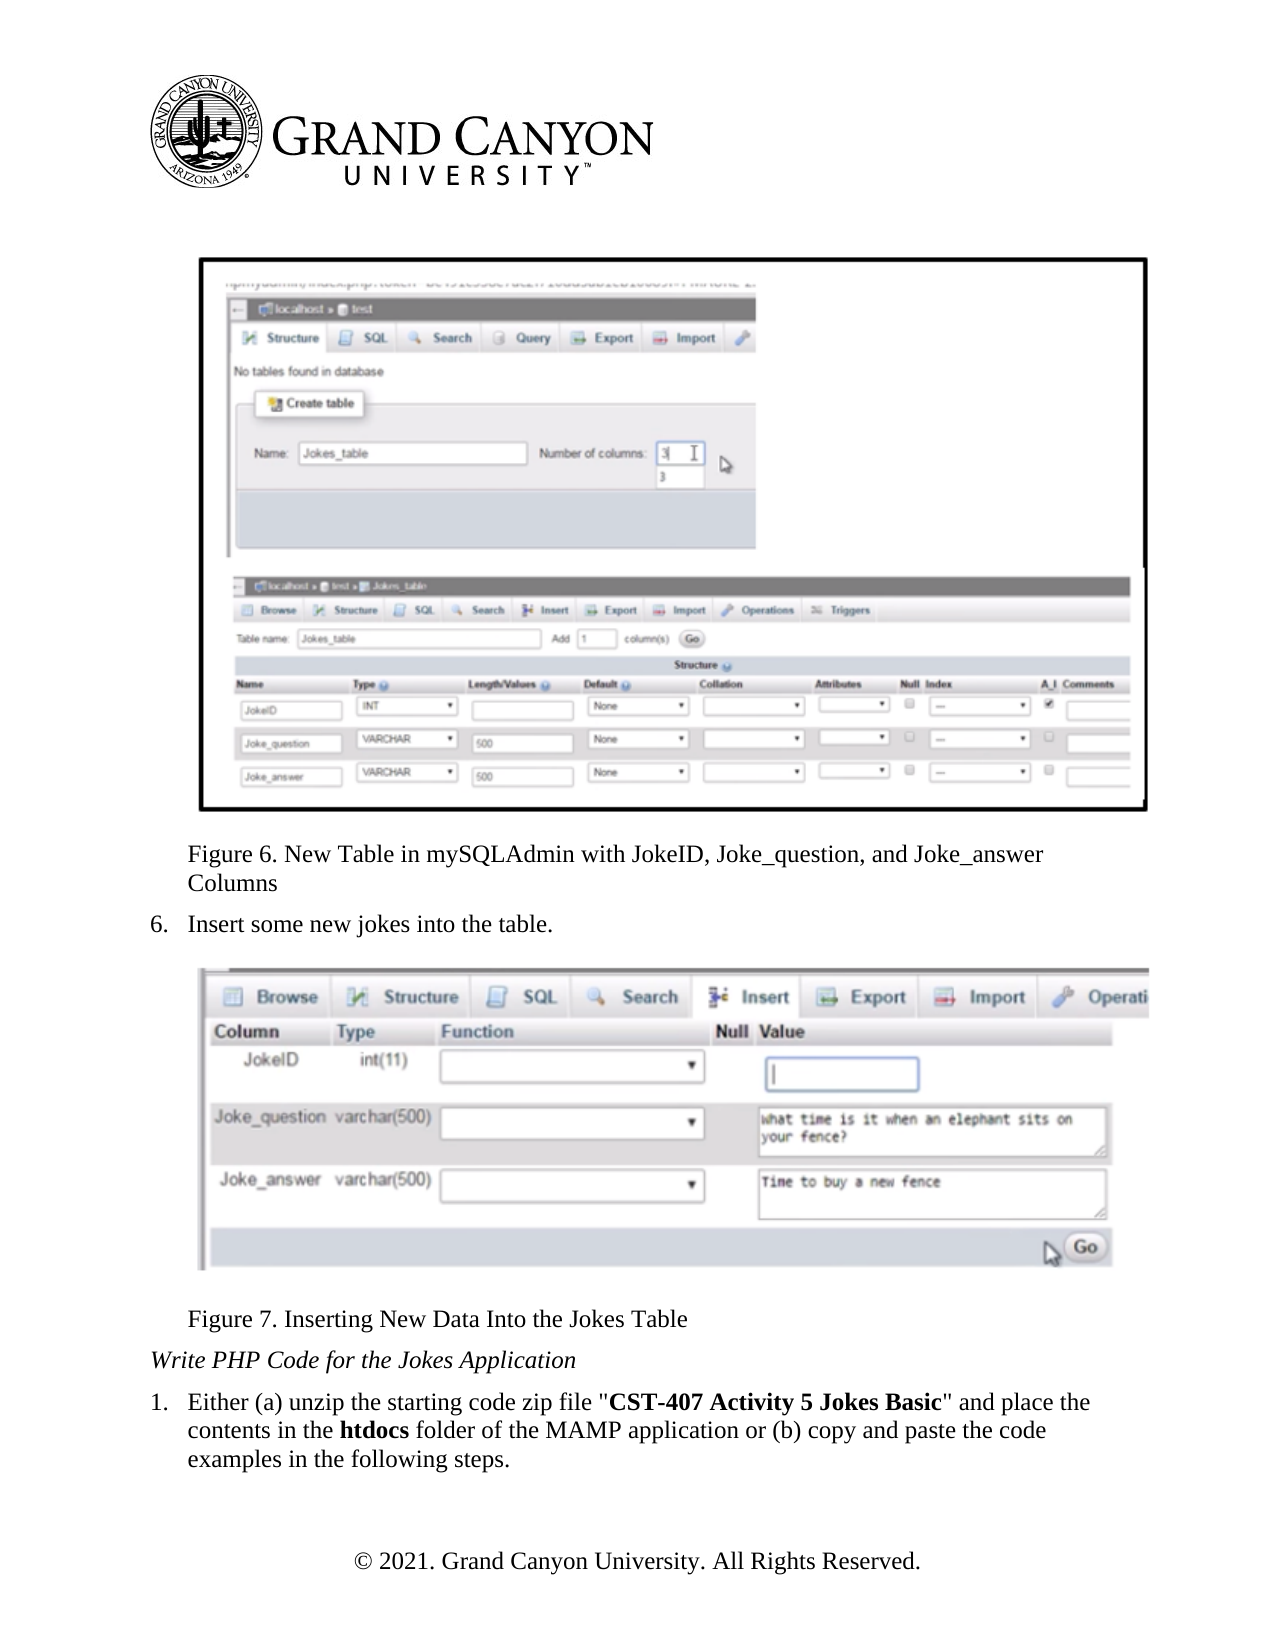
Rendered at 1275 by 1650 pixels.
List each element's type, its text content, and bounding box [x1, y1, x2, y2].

picture [187, 245, 1163, 827]
text Write PHP Code for the Jokes Application [150, 1346, 1125, 1374]
text Figure 6. New Table in mySQLAdmin with JokeID, Joke_question, and Joke_answer Columns [187, 839, 1125, 897]
list Either (a) unzip the starting code zip file "CST-407 Activity 5 Jokes Basic" and place the contents in the htdocs folder of the MAMP application or (b) copy and paste the code examples in the following steps. [150, 1387, 1125, 1473]
picture [187, 950, 1163, 1292]
text Figure 7. Inserting New Data Into the Jokes Table [187, 1304, 1125, 1333]
picture [150, 75, 654, 188]
list Insert some new jokes into the table. [150, 909, 1125, 938]
